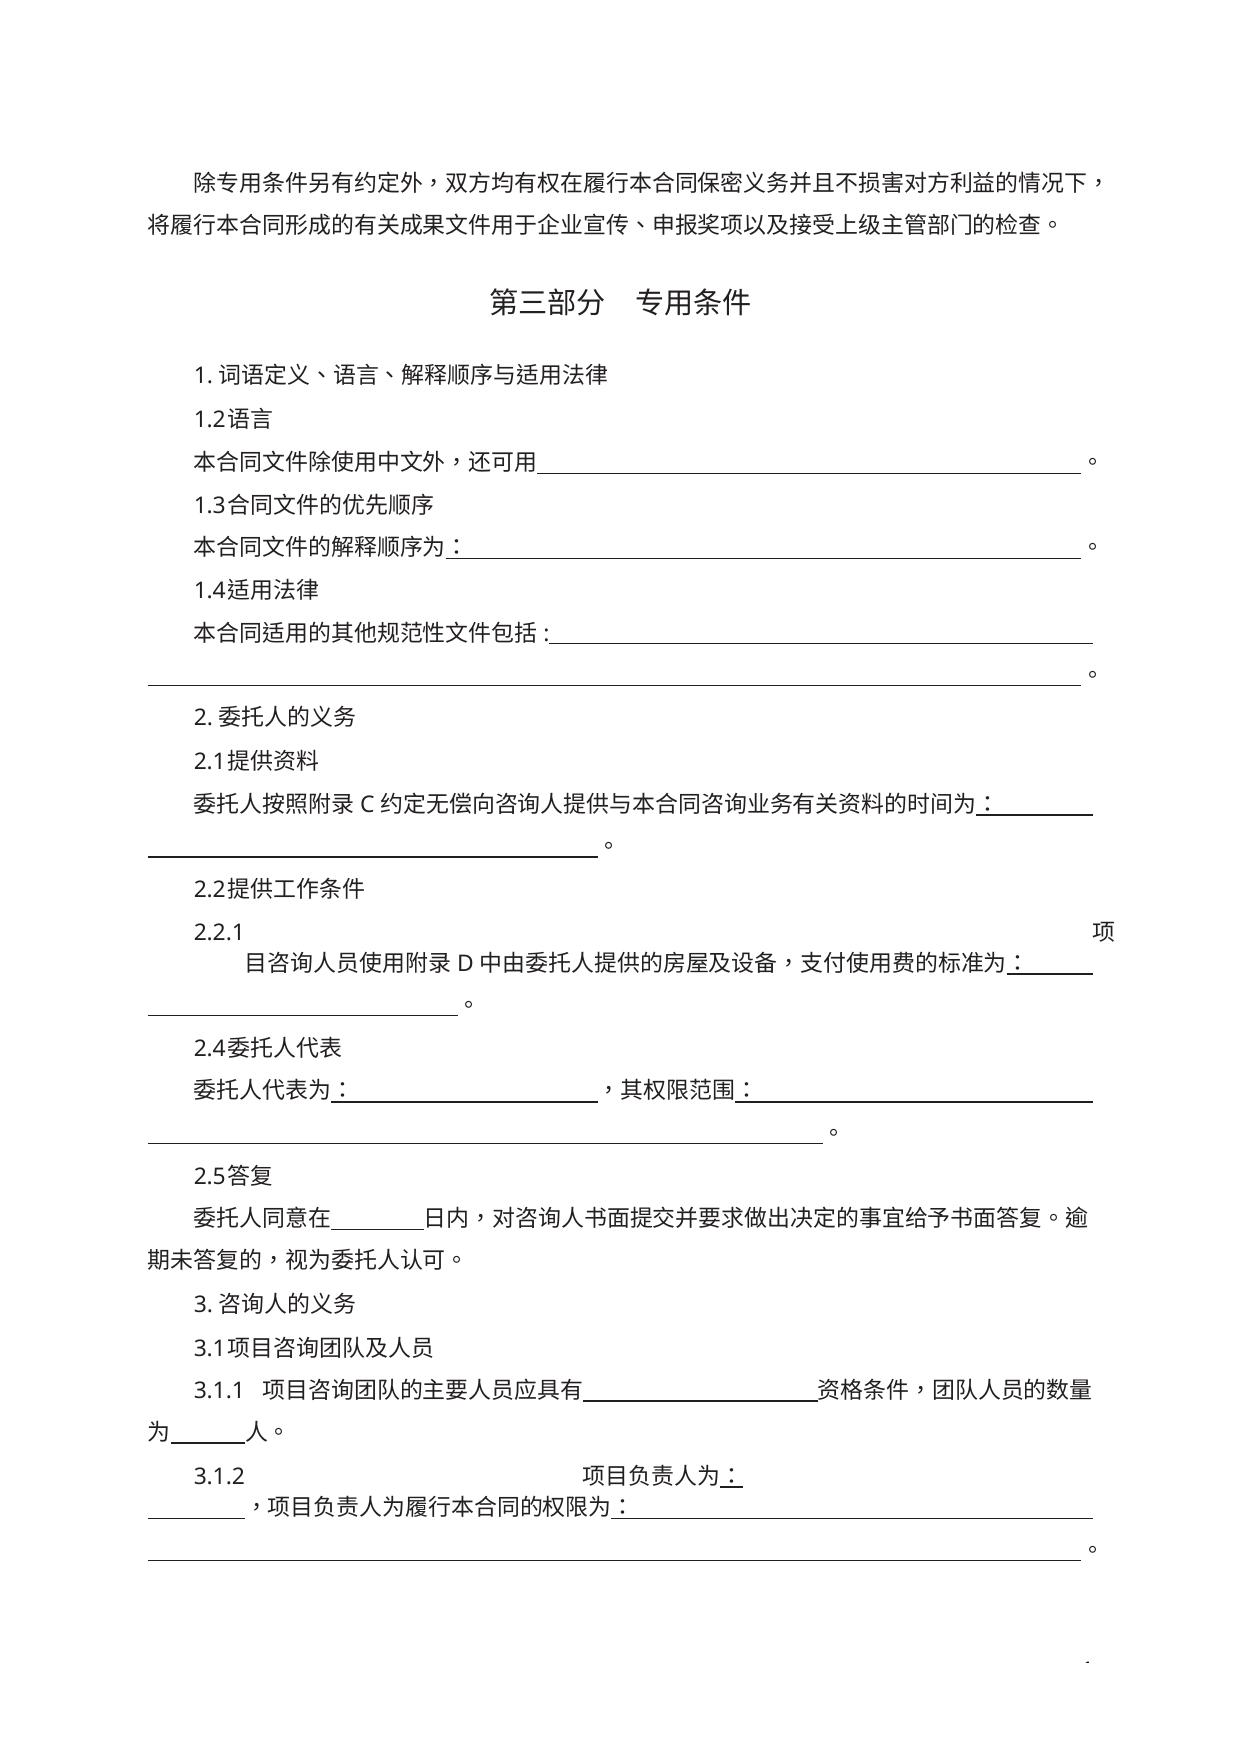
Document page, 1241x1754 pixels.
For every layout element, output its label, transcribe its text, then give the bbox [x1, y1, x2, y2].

text 。 [148, 659, 1115, 690]
text 。 [148, 1117, 1115, 1148]
list 提供工作条件 [193, 873, 1115, 904]
list 语言 [193, 403, 1115, 435]
text 本合同文件的解释顺序为： 。 [193, 531, 1115, 562]
list 答复 [193, 1160, 1115, 1191]
list 提供资料 [193, 745, 1115, 776]
list 词语定义、语言、解释顺序与适用法律 [193, 359, 1115, 391]
text 。 [148, 989, 1115, 1021]
list 合同文件的优先顺序 [193, 489, 1115, 520]
text 本合同文件除使用中文外，还可用 。 [193, 446, 1115, 477]
text 。 [148, 830, 1115, 861]
list 委托人代表 [193, 1032, 1115, 1063]
text 委托人同意在 日内，对咨询人书面提交并要求做出决定的事宜给予书面答复。逾 期未答复的，视为委托人认可。 [148, 1202, 1093, 1275]
list 项目咨询团队及人员 [193, 1331, 1115, 1363]
text 委托人代表为： ，其权限范围： [193, 1074, 1115, 1106]
list 项目咨询人员使用附录 D 中由委托人提供的房屋及设备，支付使用费的标准为： [193, 915, 1115, 978]
text 委托人按照附录 C 约定无偿向咨询人提供与本合同咨询业务有关资料的时间为： [193, 788, 1115, 819]
subtitle 第三部分 专用条件 [135, 282, 1105, 322]
text 本合同适用的其他规范性文件包括 : [193, 616, 1115, 648]
list 项目负责人为： ，项目负责人为履行本合同的权限为： [148, 1460, 1115, 1522]
list 项目咨询团队的主要人员应具有 资格条件，团队人员的数量为 人。 [148, 1374, 1093, 1447]
text 。 [148, 1534, 1115, 1565]
list 委托人的义务 [193, 701, 1115, 732]
text 除专用条件另有约定外，双方均有权在履行本合同保密义务并且不损害对方利益的情况下， 将履行本合同形成的有关成果文件用于企业宣传、申报奖项以及接受上级主管部门的检查。 [148, 167, 1112, 240]
list 适用法律 [193, 574, 1115, 605]
list 咨询人的义务 [193, 1287, 1115, 1319]
